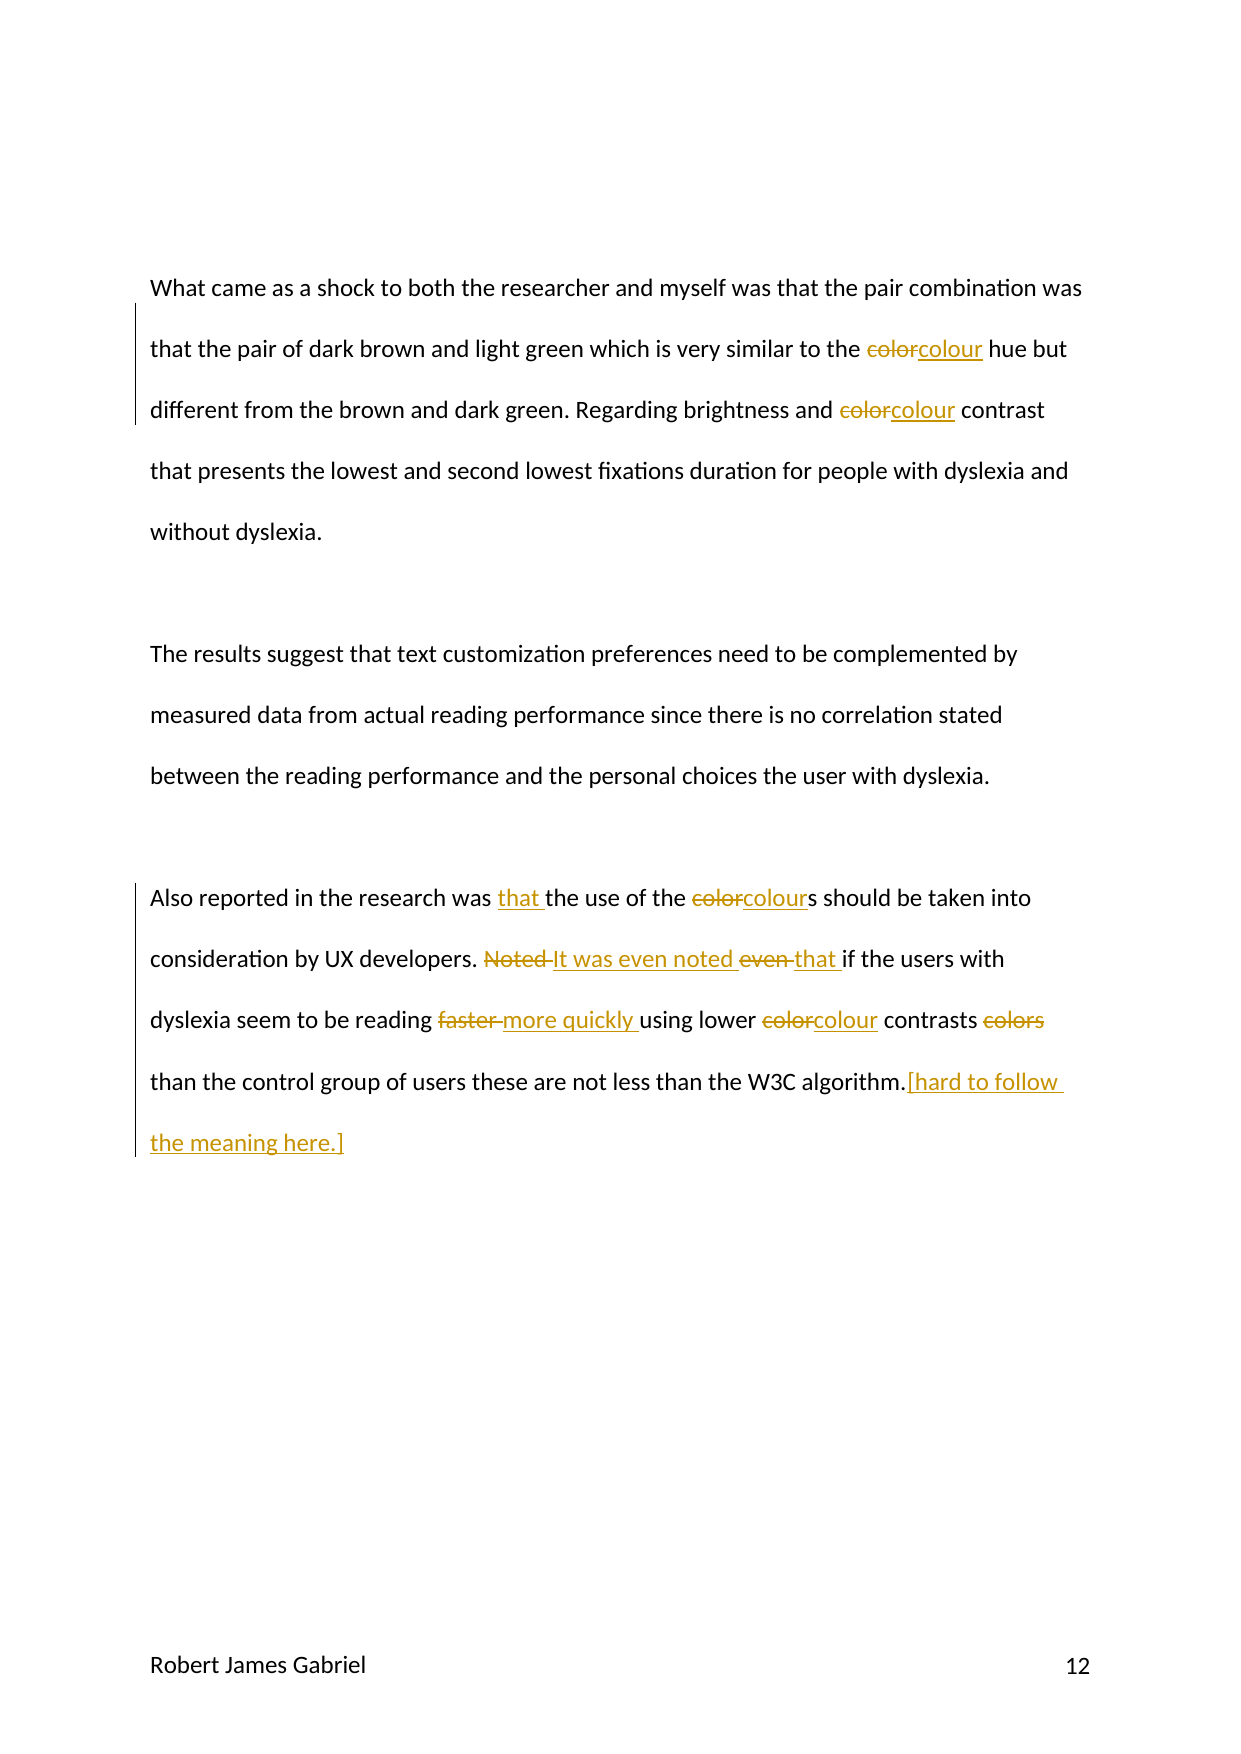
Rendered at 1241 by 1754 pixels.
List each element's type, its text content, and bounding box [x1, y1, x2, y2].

text Also reported in the research was the use of the s should be taken into consideration by UX developers. if the users with dyslexia seem to be reading using lower contrasts than the control group of users these are not less than the W3C algorithm. [150, 882, 1090, 1157]
text The results suggest that text customization preferences need to be complemented by measured data from actual reading performance since there is no correlation stated between the reading performance and the personal choices the user with dyslexia. [150, 638, 1090, 791]
text What came as a shock to both the researcher and myself was that the pair combination was that the pair of dark brown and light green which is very similar to the hue but different from the brown and dark green. Regarding brightness and contrast that presents the lowest and second lowest fixations duration for people with dyslexia and without dyslexia. [150, 272, 1090, 547]
